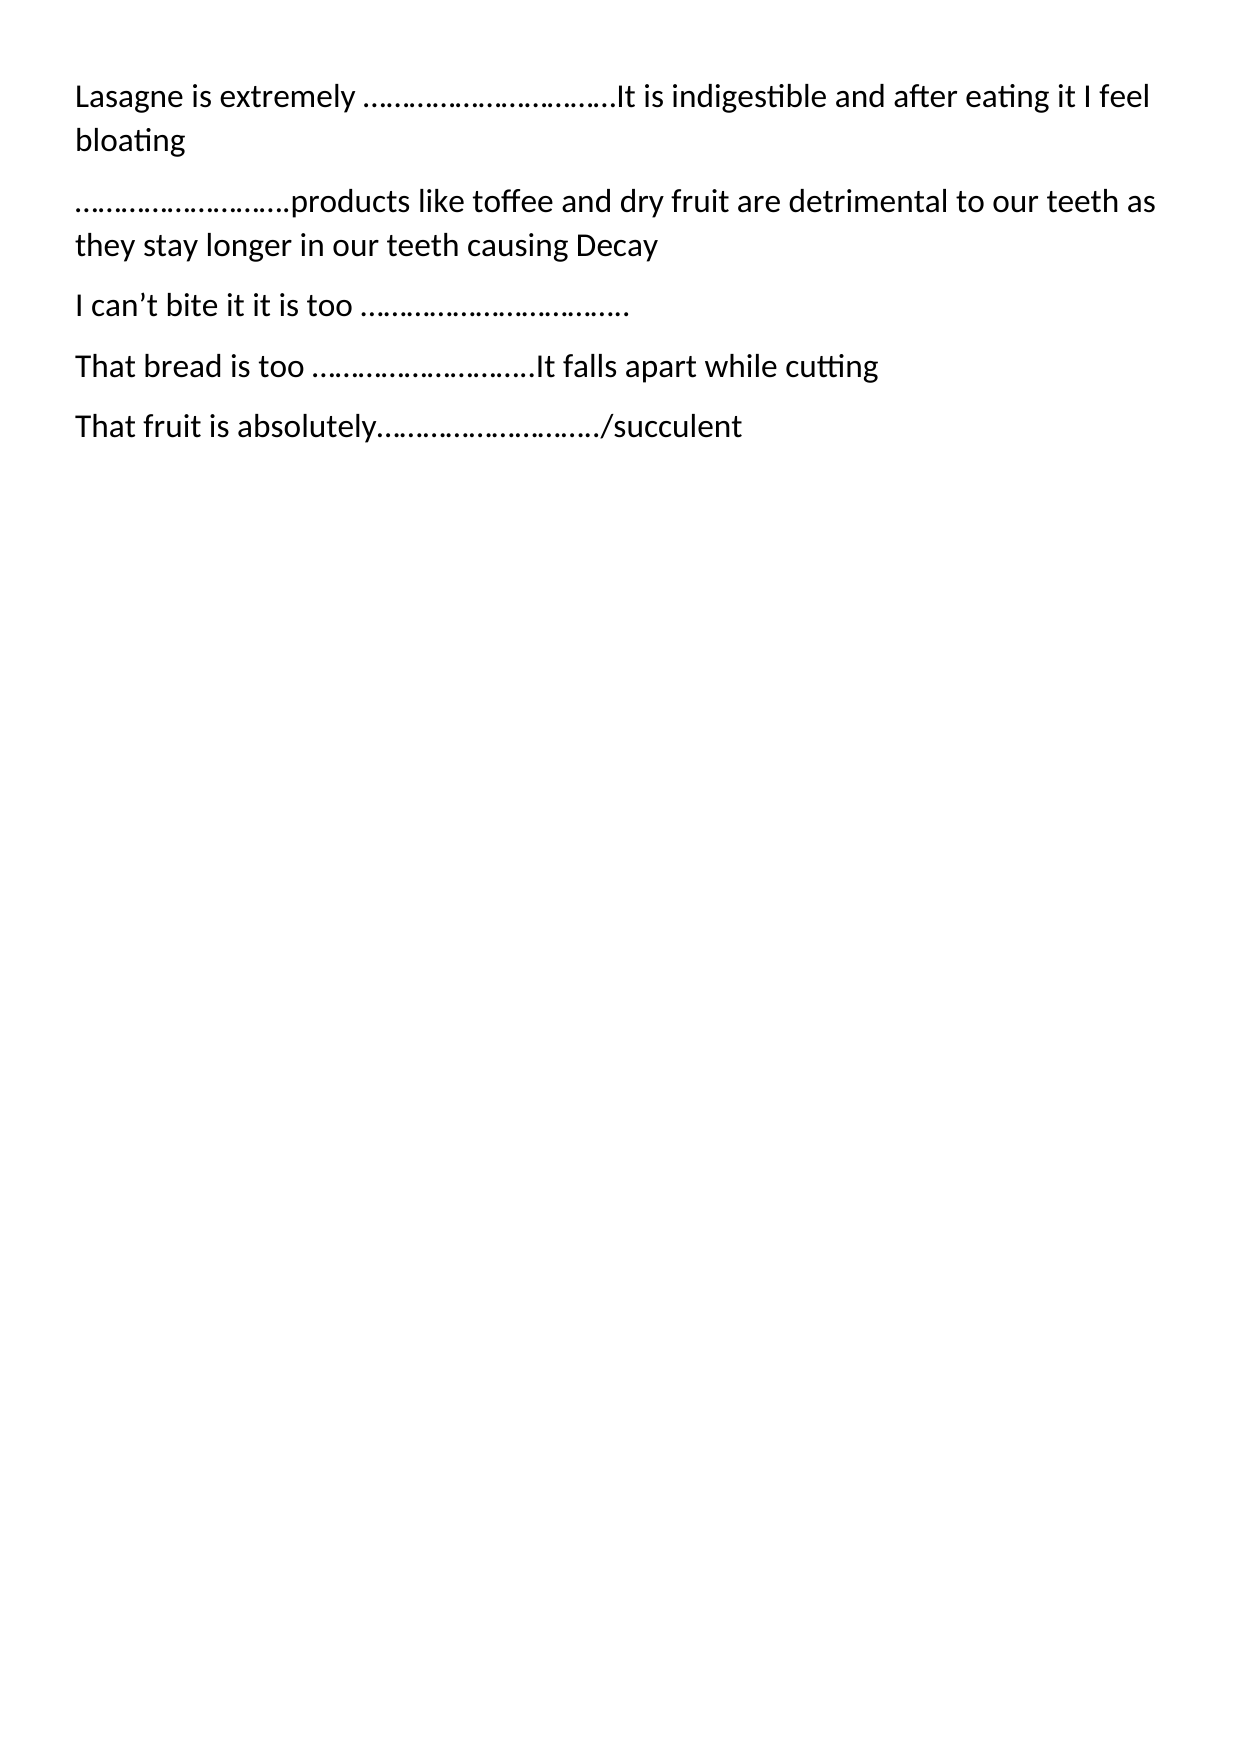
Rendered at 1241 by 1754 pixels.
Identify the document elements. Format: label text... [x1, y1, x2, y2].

text That bread is too ………………………..It falls apart while cutting [75, 345, 1165, 386]
text That fruit is absolutely………………………../succulent [75, 405, 1165, 446]
text Lasagne is extremely ……………………………It is indigestible and after eating it I feel bloating [75, 75, 1165, 160]
text ……………………….products like toffee and dry fruit are detrimental to our teeth as they stay longer in our teeth causing Decay [75, 179, 1165, 264]
text I can’t bite it it is too …………………………….. [75, 284, 1165, 325]
